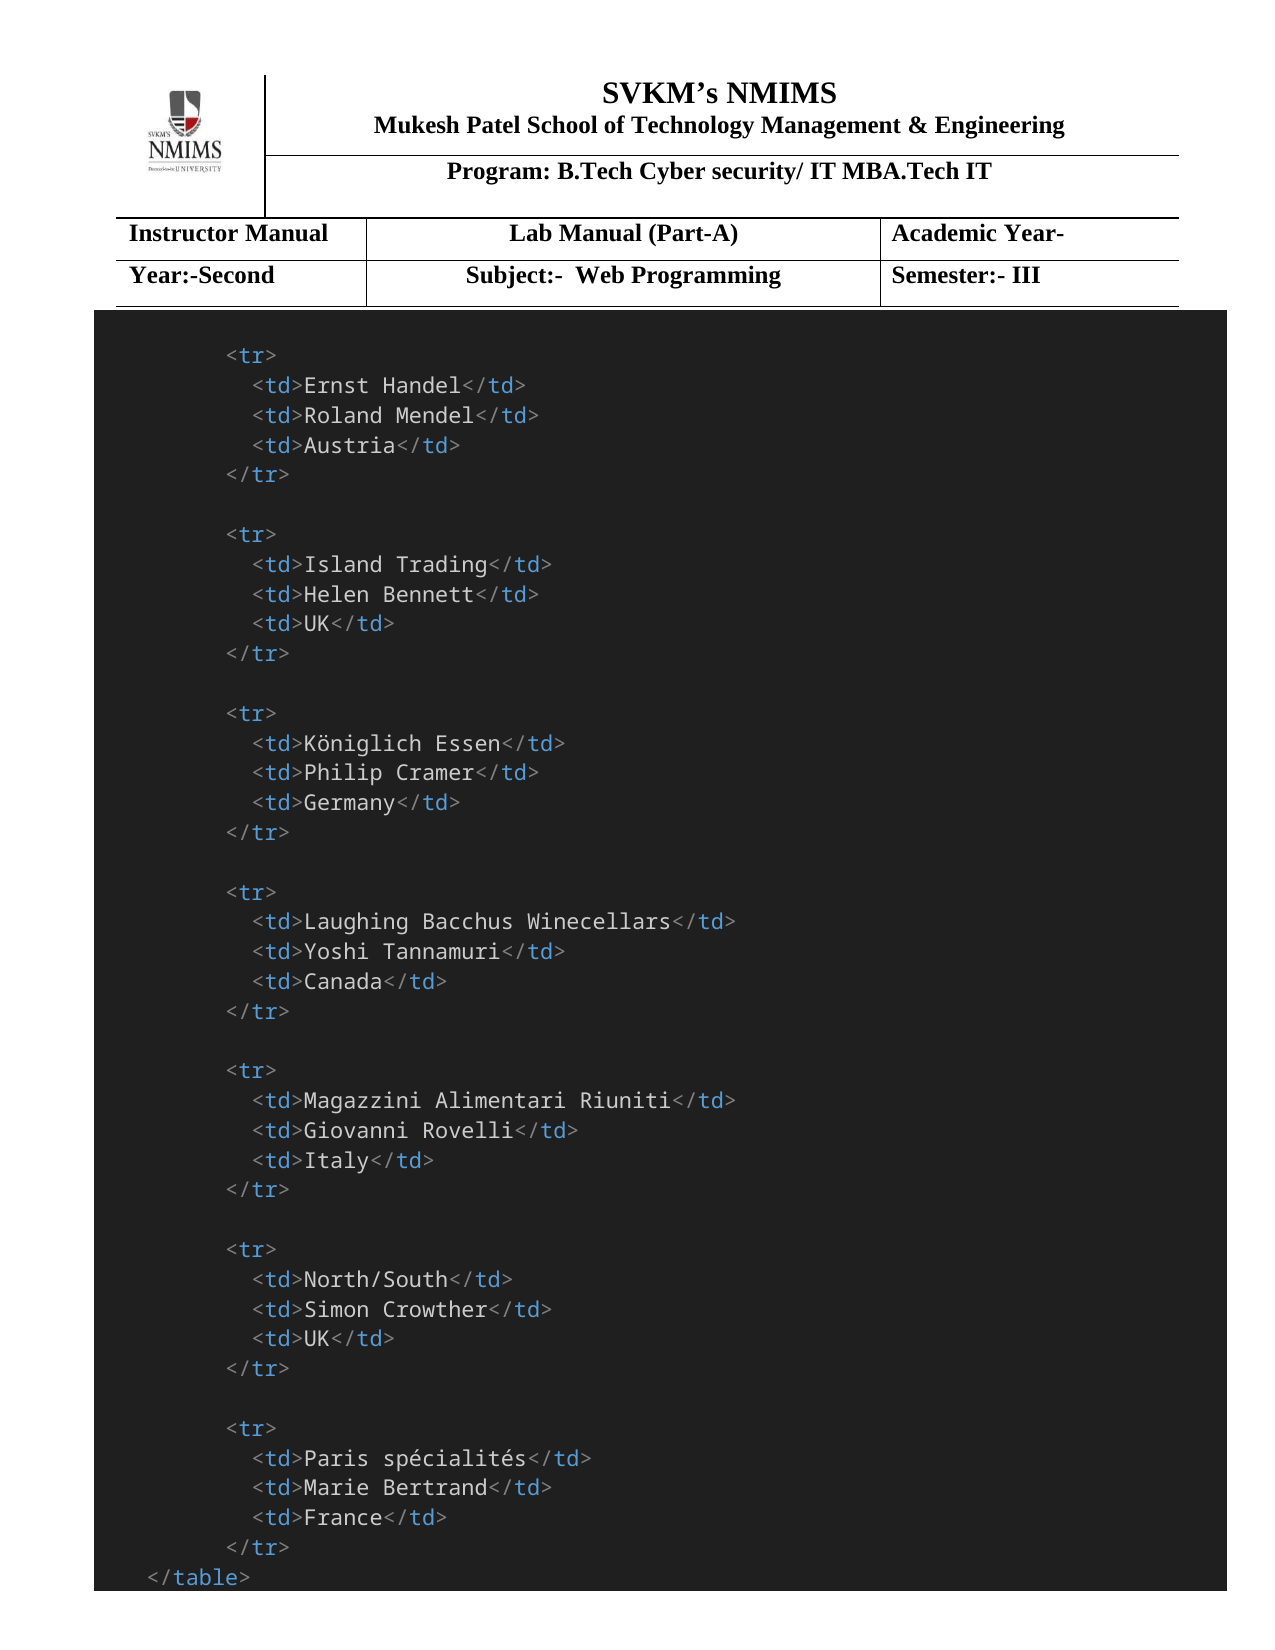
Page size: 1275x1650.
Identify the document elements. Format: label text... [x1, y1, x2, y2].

text <td>Island Trading</td> [94, 549, 1227, 578]
text <td>UK</td> [94, 608, 1227, 638]
text <tr> [94, 1055, 1227, 1085]
text <td>Italy</td> [94, 1144, 1227, 1174]
text </tr> [94, 459, 1227, 489]
text <tr> [94, 876, 1227, 906]
text <td>Simon Crowther</td> [94, 1293, 1227, 1323]
text <td>Austria</td> [94, 429, 1227, 459]
text <td>Philip Cramer</td> [94, 757, 1227, 787]
text <td>Germany</td> [94, 787, 1227, 817]
text </tr> [94, 1532, 1227, 1562]
text <td>North/South</td> [94, 1264, 1227, 1293]
text <tr> [94, 1234, 1227, 1264]
text <td>Laughing Bacchus Winecellars</td> [94, 906, 1227, 936]
text <td>Yoshi Tannamuri</td> [94, 936, 1227, 966]
text <td>Giovanni Rovelli</td> [94, 1115, 1227, 1144]
text </tr> [94, 1353, 1227, 1383]
text <td>Magazzini Alimentari Riuniti</td> [94, 1085, 1227, 1115]
text <td>Roland Mendel</td> [94, 400, 1227, 429]
text <td>Königlich Essen</td> [94, 727, 1227, 757]
text <tr> [94, 698, 1227, 727]
text <td>Canada</td> [94, 966, 1227, 996]
text <tr> [94, 1413, 1227, 1442]
text </tr> [94, 1174, 1227, 1204]
text <tr> [94, 519, 1227, 549]
text <td>Ernst Handel</td> [94, 370, 1227, 400]
text </tr> [94, 996, 1227, 1025]
text <td>Marie Bertrand</td> [94, 1472, 1227, 1502]
text <tr> [94, 340, 1227, 370]
text <td>Paris spécialités</td> [94, 1442, 1227, 1472]
text <td>Helen Bennett</td> [94, 578, 1227, 608]
text </tr> [94, 638, 1227, 668]
text <td>France</td> [94, 1502, 1227, 1532]
text <td>UK</td> [94, 1323, 1227, 1353]
picture [146, 89, 223, 173]
text </tr> [94, 817, 1227, 847]
text </table> [94, 1562, 1227, 1591]
